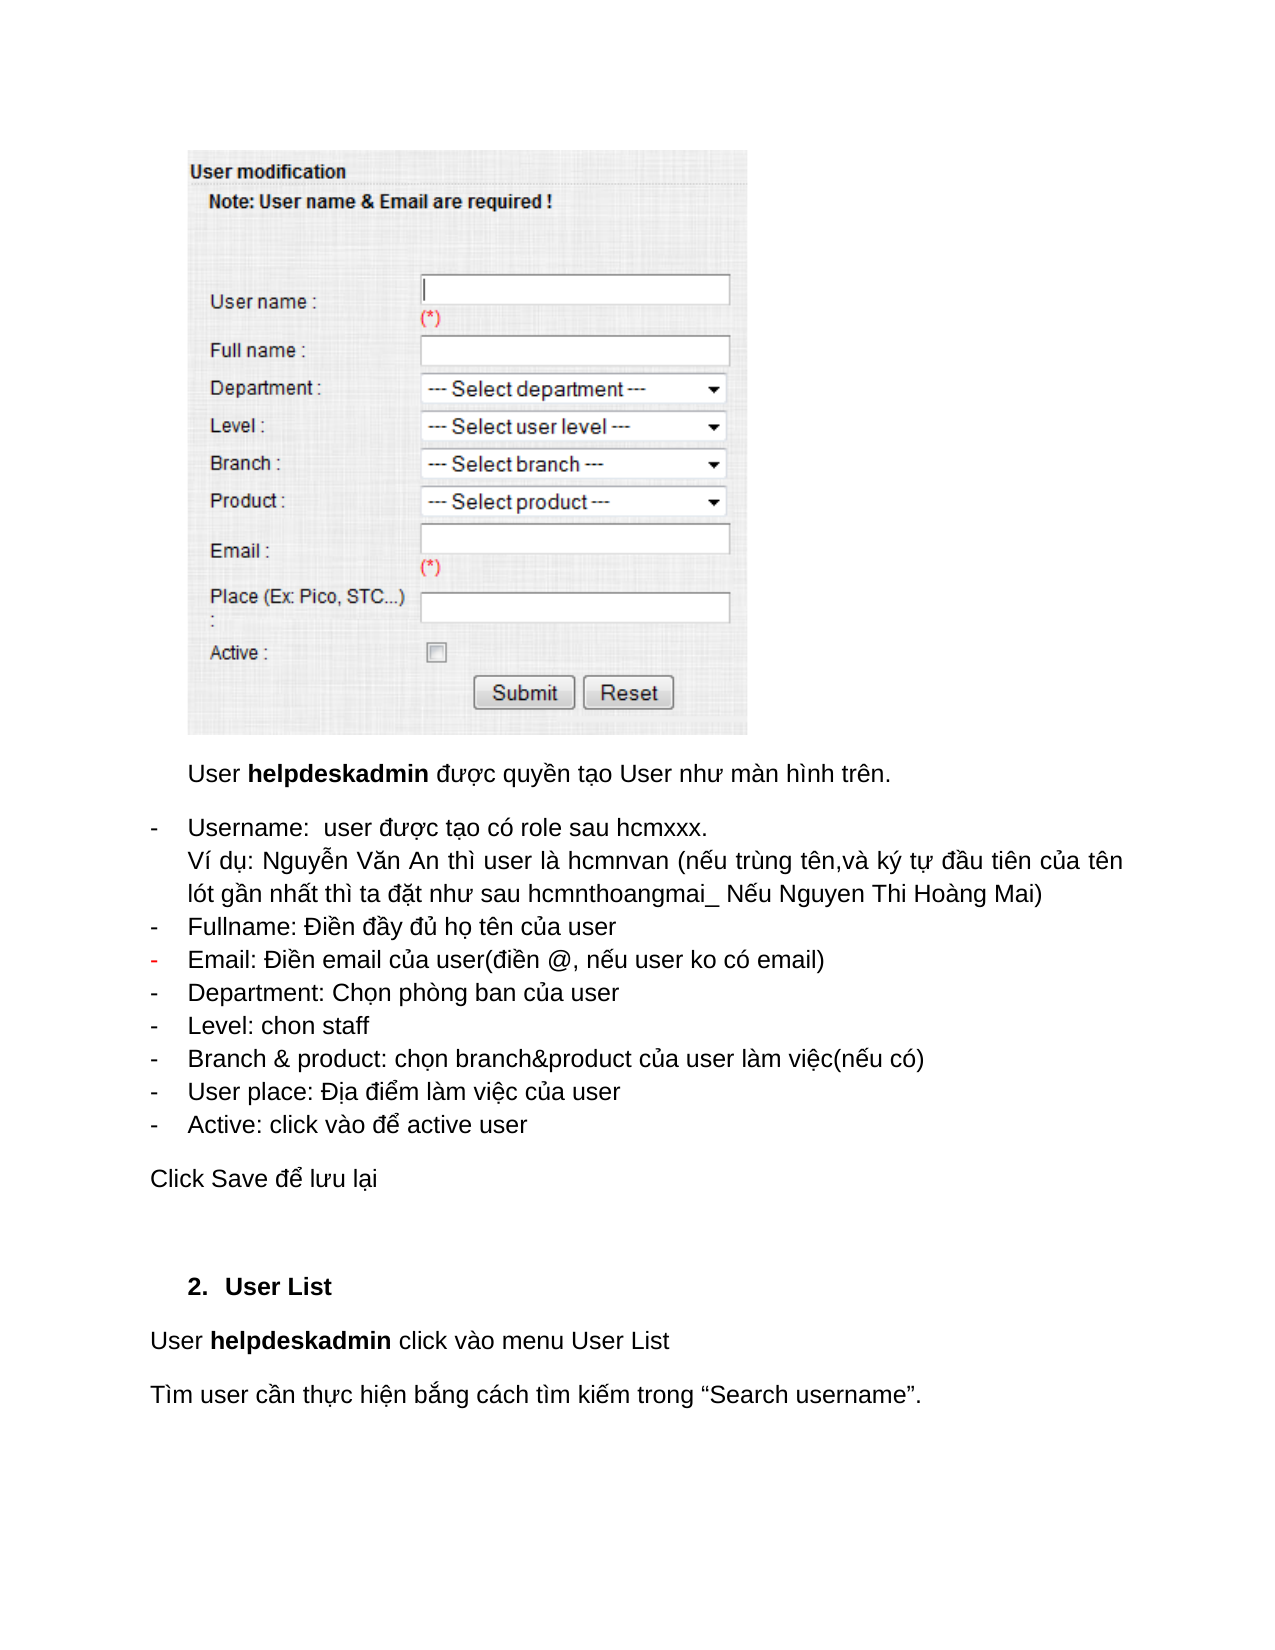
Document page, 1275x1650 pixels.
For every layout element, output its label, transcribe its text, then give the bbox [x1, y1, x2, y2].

list User place: Địa điểm làm việc của user [150, 1077, 1125, 1106]
list Branch & product: chọn branch&product của user làm việc(nếu có) [150, 1044, 1125, 1073]
list Username: user được tạo có role sau hcmxxx. [150, 813, 1125, 842]
list Level: chon staff [150, 1011, 1125, 1040]
text Tìm user cần thực hiện bắng cách tìm kiếm trong “Search username”. [150, 1379, 1125, 1408]
list Active: click vào để active user [150, 1110, 1125, 1139]
list Email: Điền email của user(điền @, nếu user ko có email) [150, 945, 1125, 974]
list User List [187, 1272, 1125, 1301]
text Click Save để lưu lại [150, 1164, 1125, 1193]
list Ví dụ: Nguyễn Văn An thì user là hcmnvan (nếu trùng tên,và ký tự đầu tiên của tên lót gần nhất thì ta đặt như sau hcmnthoangmai_ Nếu Nguyen Thi Hoàng Mai) [187, 846, 1125, 908]
list Fullname: Điền đầy đủ họ tên của user [150, 912, 1125, 941]
text User helpdeskadmin được quyền tạo User như màn hình trên. [187, 759, 1125, 788]
picture [187, 150, 748, 735]
list Department: Chọn phòng ban của user [150, 978, 1125, 1007]
text User helpdeskadmin click vào menu User List [150, 1326, 1125, 1354]
